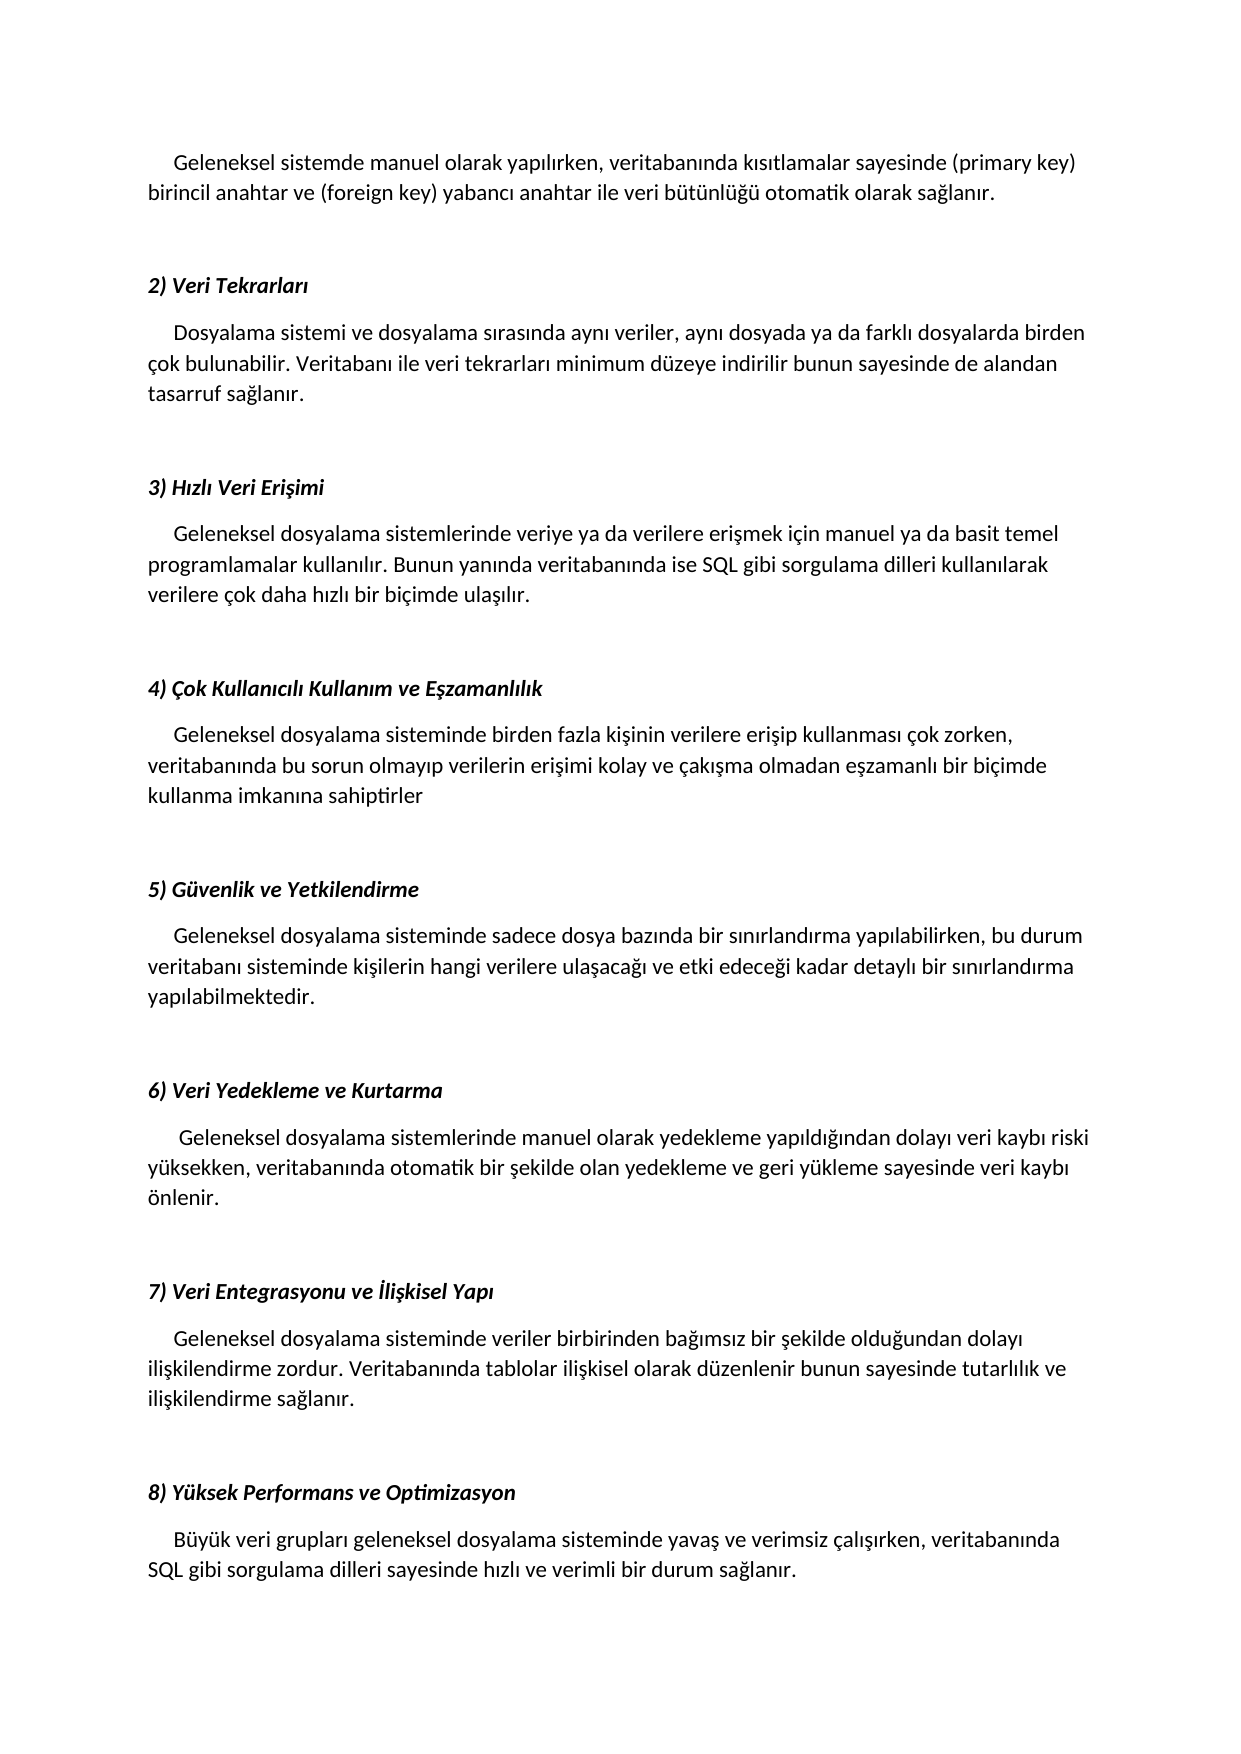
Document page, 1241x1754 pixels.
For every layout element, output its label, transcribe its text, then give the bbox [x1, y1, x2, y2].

text Geleneksel sistemde manuel olarak yapılırken, veritabanında kısıtlamalar sayesinde (primary key) birincil anahtar ve (foreign key) yabancı anahtar ile veri bütünlüğü otomatik olarak sağlanır. [148, 148, 1093, 206]
text Geleneksel dosyalama sisteminde sadece dosya bazında bir sınırlandırma yapılabilirken, bu durum veritabanı sisteminde kişilerin hangi verilere ulaşacağı ve etki edeceği kadar detaylı bir sınırlandırma yapılabilmektedir. [148, 922, 1093, 1010]
text Geleneksel dosyalama sisteminde birden fazla kişinin verilere erişip kullanması çok zorken, veritabanında bu sorun olmayıp verilerin erişimi kolay ve çakışma olmadan eşzamanlı bir biçimde kullanma imkanına sahiptirler [148, 721, 1093, 809]
text 3) Hızlı Veri Erişimi [148, 473, 1093, 501]
text 6) Veri Yedekleme ve Kurtarma [148, 1076, 1093, 1104]
text Geleneksel dosyalama sistemlerinde manuel olarak yedekleme yapıldığından dolayı veri kaybı riski yüksekken, veritabanında otomatik bir şekilde olan yedekleme ve geri yükleme sayesinde veri kaybı önlenir. [148, 1123, 1093, 1211]
text 7) Veri Entegrasyonu ve İlişkisel Yapı [148, 1277, 1093, 1305]
text Dosyalama sistemi ve dosyalama sırasında aynı veriler, aynı dosyada ya da farklı dosyalarda birden çok bulunabilir. Veritabanı ile veri tekrarları minimum düzeye indirilir bunun sayesinde de alandan tasarruf sağlanır. [148, 318, 1093, 407]
text Geleneksel dosyalama sisteminde veriler birbirinden bağımsız bir şekilde olduğundan dolayı ilişkilendirme zordur. Veritabanında tablolar ilişkisel olarak düzenlenir bunun sayesinde tutarlılık ve ilişkilendirme sağlanır. [148, 1324, 1093, 1412]
text 8) Yüksek Performans ve Optimizasyon [148, 1478, 1093, 1506]
text 5) Güvenlik ve Yetkilendirme [148, 875, 1093, 903]
text 2) Veri Tekrarları [148, 272, 1093, 299]
text Geleneksel dosyalama sistemlerinde veriye ya da verilere erişmek için manuel ya da basit temel programlamalar kullanılır. Bunun yanında veritabanında ise SQL gibi sorgulama dilleri kullanılarak verilere çok daha hızlı bir biçimde ulaşılır. [148, 519, 1093, 608]
text 4) Çok Kullanıcılı Kullanım ve Eşzamanlılık [148, 674, 1093, 702]
text Büyük veri grupları geleneksel dosyalama sisteminde yavaş ve verimsiz çalışırken, veritabanında SQL gibi sorgulama dilleri sayesinde hızlı ve verimli bir durum sağlanır. [148, 1525, 1093, 1583]
